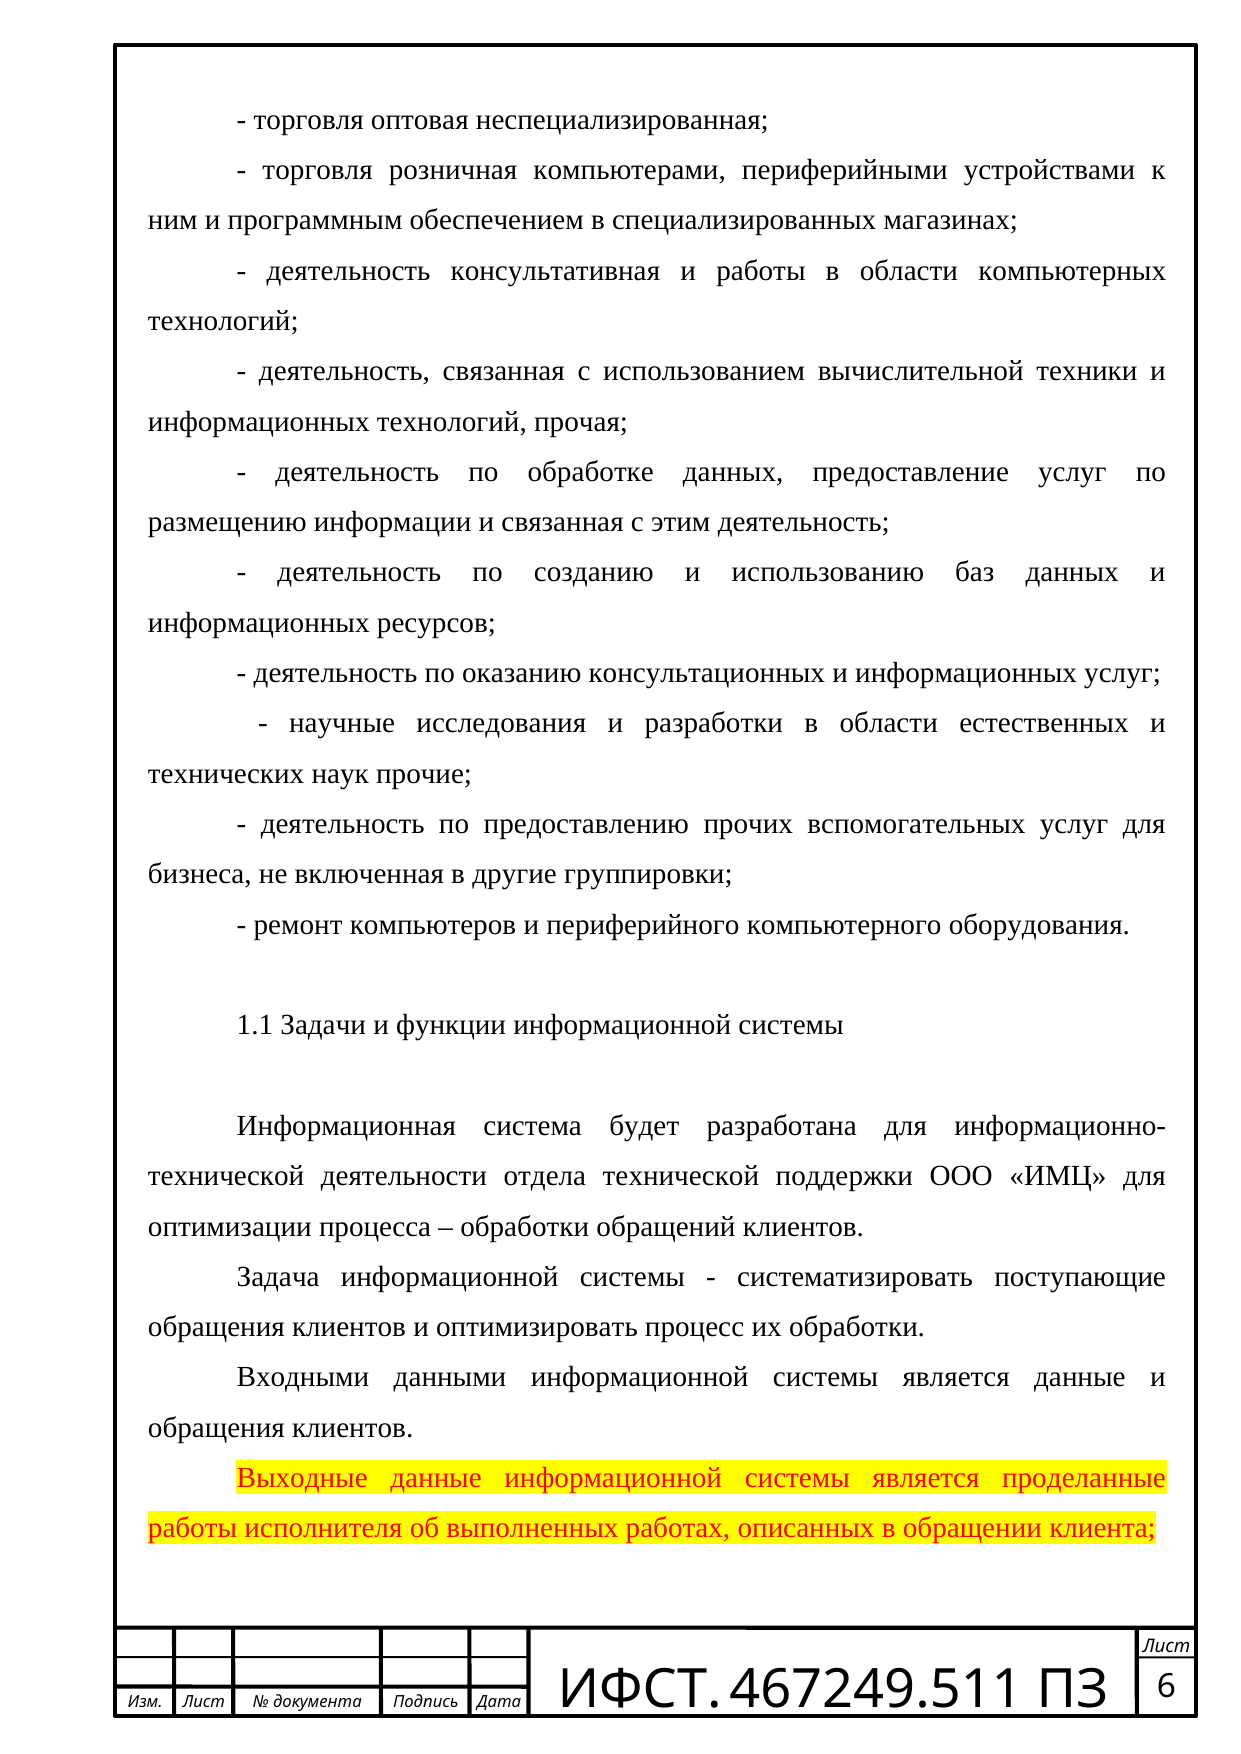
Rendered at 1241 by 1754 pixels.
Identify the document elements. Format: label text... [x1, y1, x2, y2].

list - деятельность по созданию и использованию баз данных и информационных ресурсов; [148, 554, 1167, 638]
list - научные исследования и разработки в области естественных и технических наук прочие; [148, 706, 1167, 789]
list - деятельность по предоставлению прочих вспомогательных услуг для бизнеса, не включенная в другие группировки; [148, 806, 1167, 890]
list Выходные данные информационной системы является проделанные работы исполнителя об выполненных работах, описанных в обращении клиента; [148, 1460, 1167, 1544]
list - торговля розничная компьютерами, периферийными устройствами к ним и программным обеспечением в специализированных магазинах; [148, 152, 1167, 236]
list Входными данными информационной системы является данные и обращения клиентов. [148, 1359, 1167, 1443]
list - деятельность, связанная с использованием вычислительной техники и информационных технологий, прочая; [148, 353, 1167, 437]
list - деятельность по оказанию консультационных и информационных услуг; [148, 655, 1167, 689]
list Задача информационной системы - систематизировать поступающие обращения клиентов и оптимизировать процесс их обработки. [148, 1259, 1167, 1343]
list Информационная система будет разработана для информационно-технической деятельности отдела технической поддержки ООО «ИМЦ» для оптимизации процесса – обработки обращений клиентов. [148, 1108, 1167, 1242]
list - деятельность консультативная и работы в области компьютерных технологий; [148, 253, 1167, 337]
list - деятельность по обработке данных, предоставление услуг по размещению информации и связанная с этим деятельность; [148, 454, 1167, 538]
list - торговля оптовая неспециализированная; [148, 102, 1167, 135]
list 1.1 Задачи и функции информационной системы [148, 1007, 1167, 1041]
list - ремонт компьютеров и периферийного компьютерного оборудования. [148, 907, 1167, 940]
